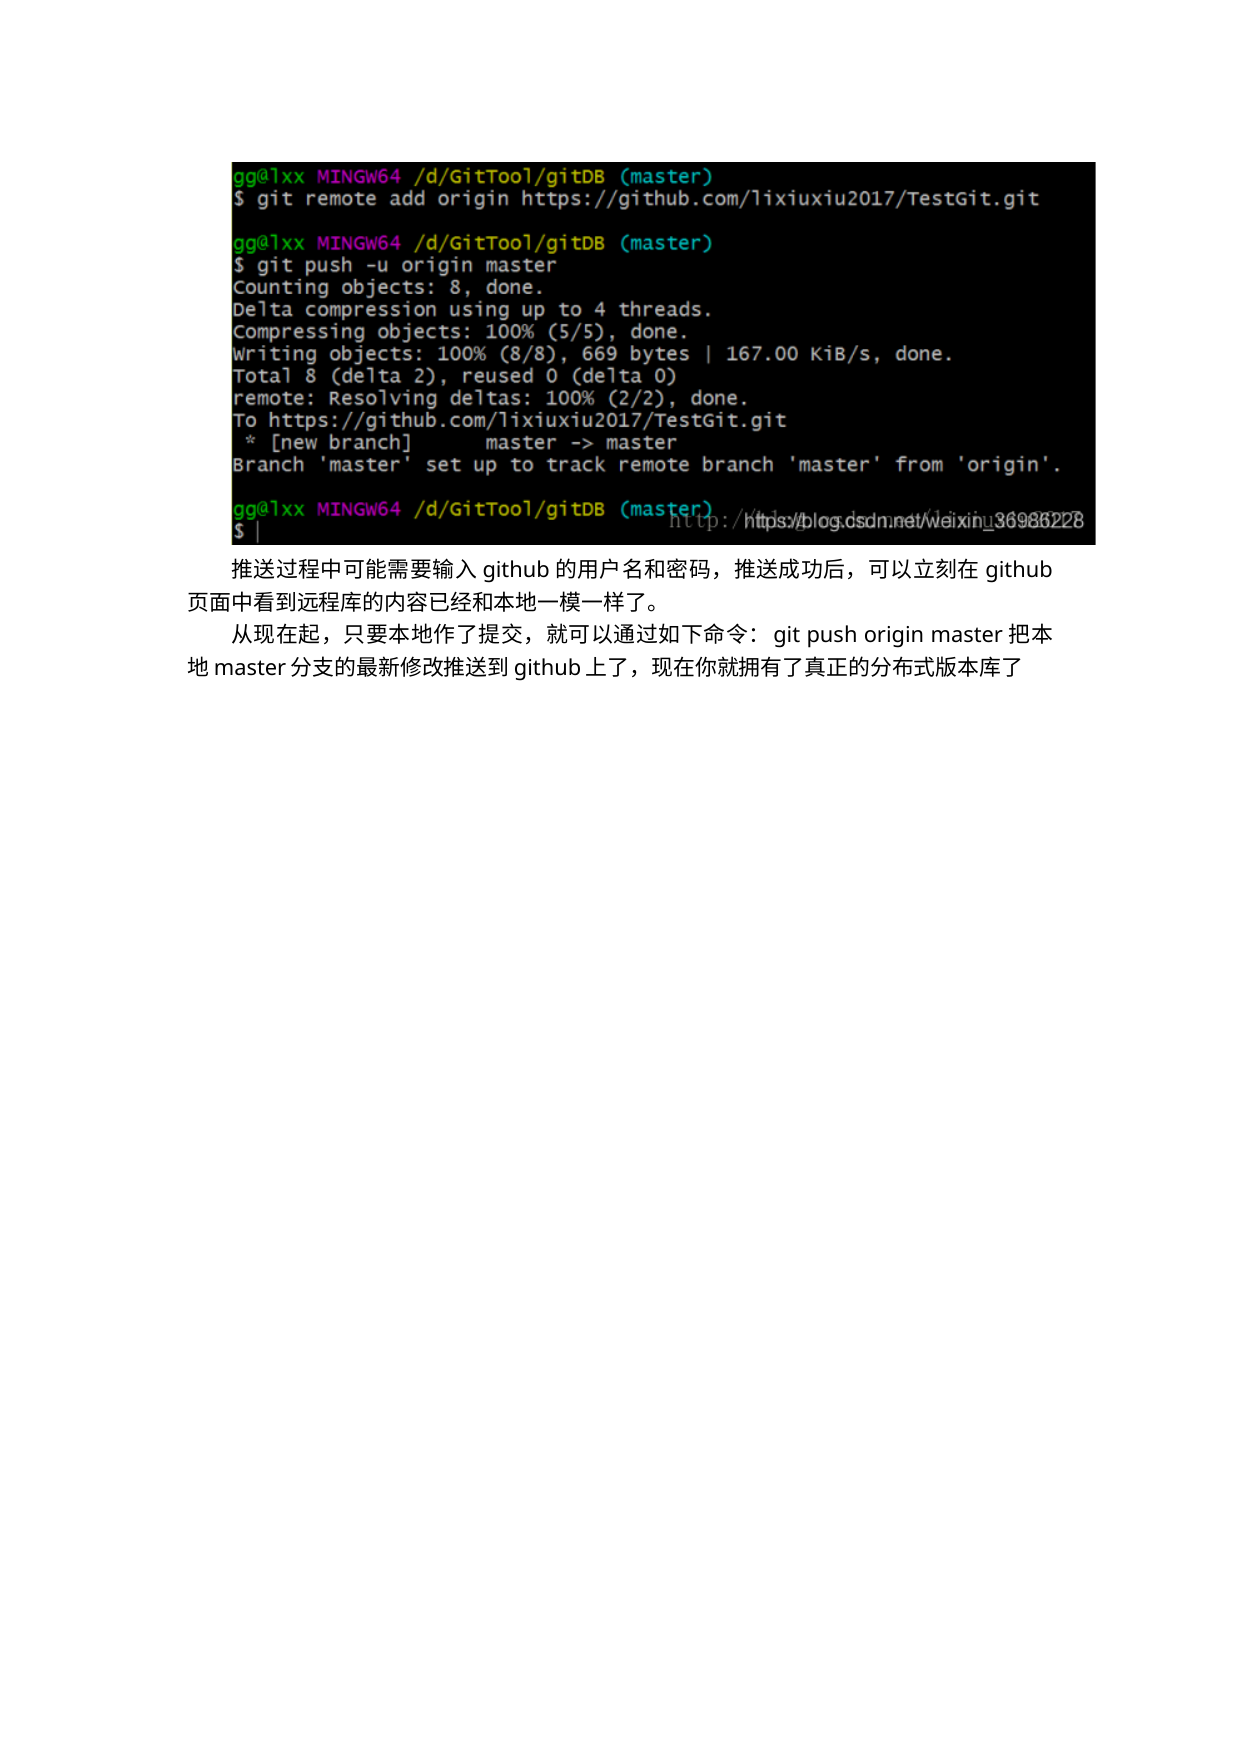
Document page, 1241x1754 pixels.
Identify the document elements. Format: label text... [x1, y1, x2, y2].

text 从现在起，只要本地作了提交，就可以通过如下命令：git push origin master把本地master分支的最新修改推送到github上了，现在你就拥有了真正的分布式版本库了 [187, 617, 1053, 682]
text 推送过程中可能需要输入github的用户名和密码，推送成功后，可以立刻在github页面中看到远程库的内容已经和本地一模一样了。 [187, 552, 1053, 617]
picture [231, 162, 1097, 545]
